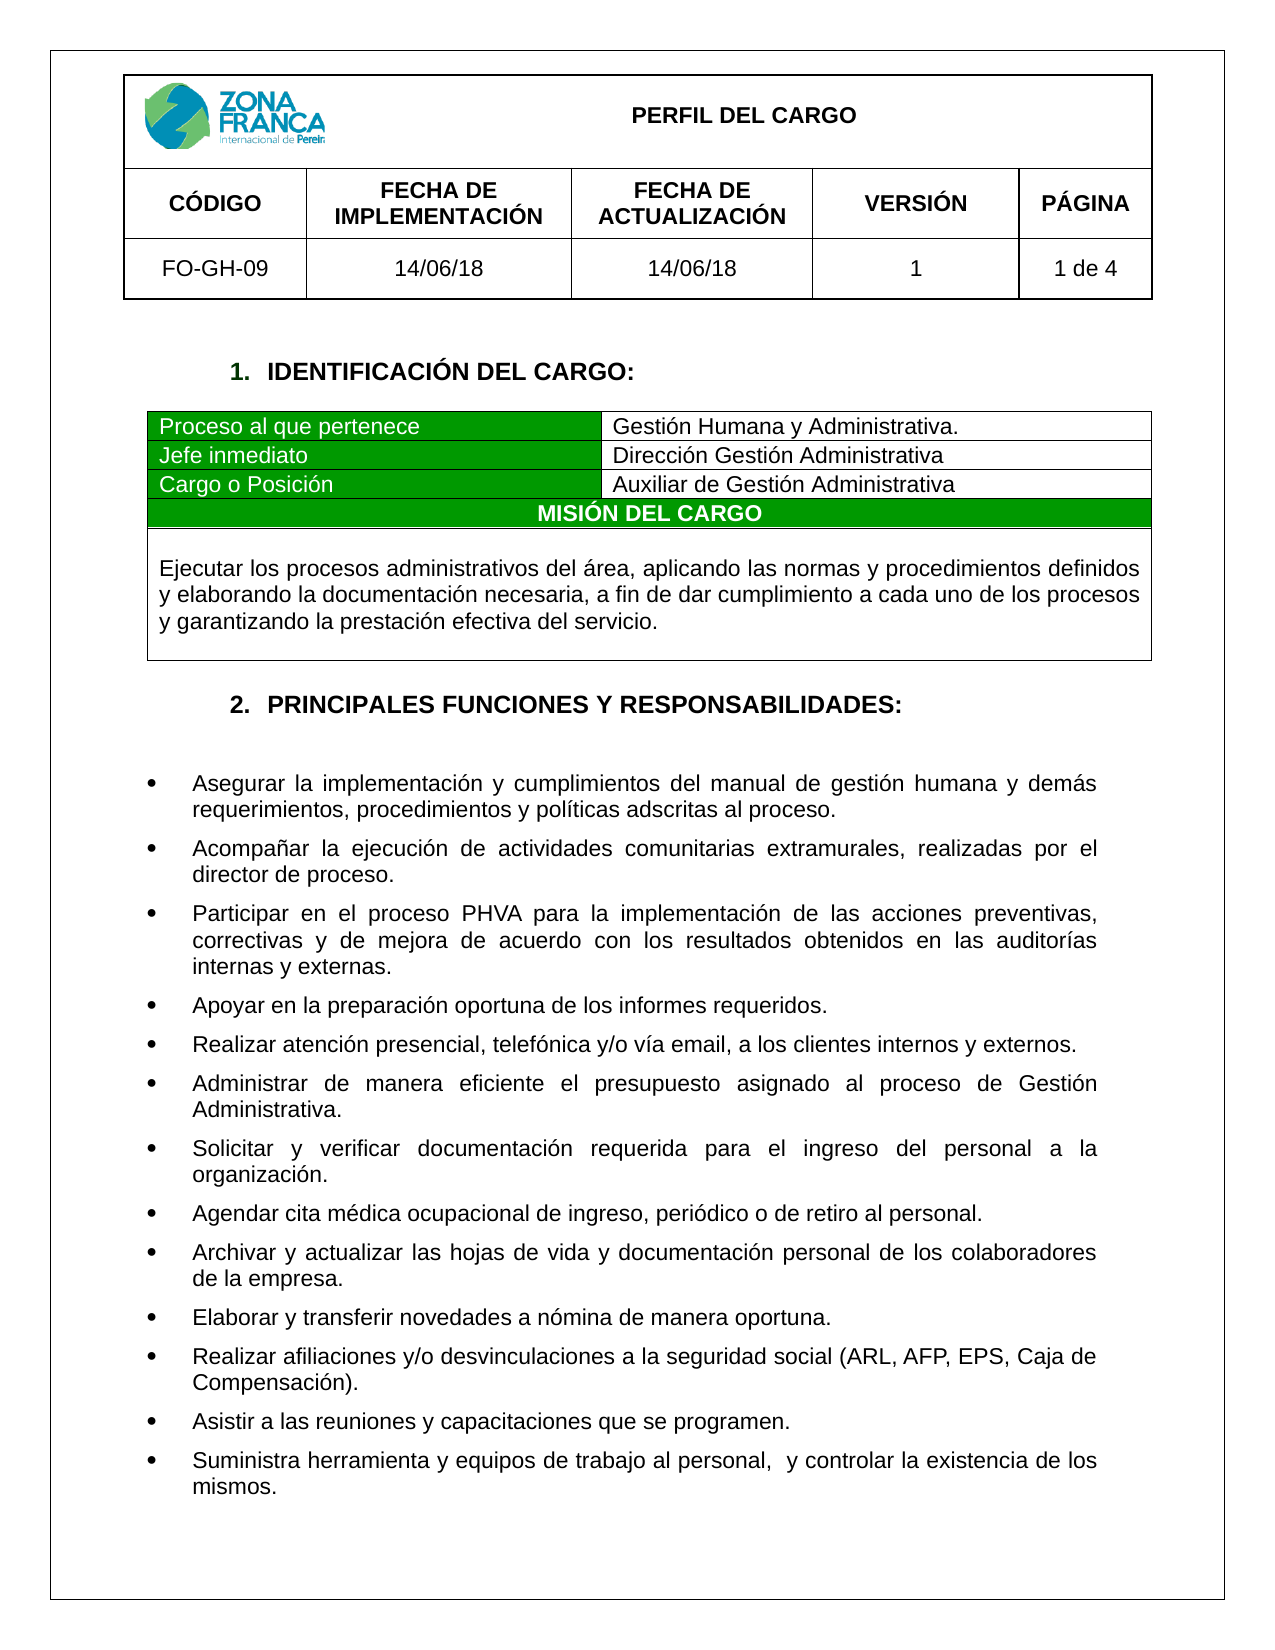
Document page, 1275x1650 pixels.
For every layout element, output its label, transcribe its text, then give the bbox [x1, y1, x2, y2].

table_cell MISIÓN DEL CARGO [148, 499, 1151, 527]
table_cell Ejecutar los procesos administrativos del área, aplicando las normas y procedimientos definidos y elaborando la documentación necesaria, a fin de dar cumplimiento a cada uno de los procesos y garantizando la prestación efectiva del servicio. [148, 529, 1151, 660]
list Asistir a las reuniones y capacitaciones que se programen. [148, 1408, 1098, 1434]
table_header Gestión Humana y Administrativa. [602, 412, 1151, 440]
picture [244, 106, 258, 130]
picture [143, 82, 324, 148]
table_cell Cargo o Posición [148, 470, 601, 498]
list Elaborar y transferir novedades a nómina de manera oportuna. [148, 1304, 1098, 1330]
list Realizar afiliaciones y/o desvinculaciones a la seguridad social (ARL, AFP, EPS, Caja de Compensación). [148, 1343, 1098, 1396]
picture [240, 96, 252, 107]
list Suministra herramienta y equipos de trabajo al personal, y controlar la existencia de los mismos. [148, 1447, 1098, 1500]
picture [262, 100, 271, 130]
list Participar en el proceso PHVA para la implementación de las acciones preventivas, correctivas y de mejora de acuerdo con los resultados obtenidos en las auditorías internas y externas. [148, 900, 1098, 979]
table_header Proceso al que pertenece [148, 412, 601, 440]
picture [277, 108, 295, 122]
list Archivar y actualizar las hojas de vida y documentación personal de los colaboradores de la empresa. [148, 1239, 1098, 1292]
table_cell Dirección Gestión Administrativa [602, 441, 1151, 469]
list IDENTIFICACIÓN DEL CARGO: [229, 357, 1098, 386]
list Agendar cita médica ocupacional de ingreso, periódico o de retiro al personal. [148, 1200, 1098, 1226]
list Solicitar y verificar documentación requerida para el ingreso del personal a la organización. [148, 1135, 1098, 1187]
list Acompañar la ejecución de actividades comunitarias extramurales, realizadas por el director de proceso. [148, 835, 1098, 888]
list Realizar atención presencial, telefónica y/o vía email, a los clientes internos y externos. [148, 1031, 1098, 1057]
list Administrar de manera eficiente el presupuesto asignado al proceso de Gestión Administrativa. [148, 1069, 1098, 1122]
subtitle PRINCIPALES FUNCIONES Y RESPONSABILIDADES: [229, 690, 1098, 719]
list Asegurar la implementación y cumplimientos del manual de gestión humana y demás requerimientos, procedimientos y políticas adscritas al proceso. [148, 770, 1098, 823]
list Apoyar en la preparación oportuna de los informes requeridos. [148, 992, 1098, 1018]
table_cell Auxiliar de Gestión Administrativa [602, 470, 1151, 498]
table_cell Jefe inmediato [148, 441, 601, 469]
